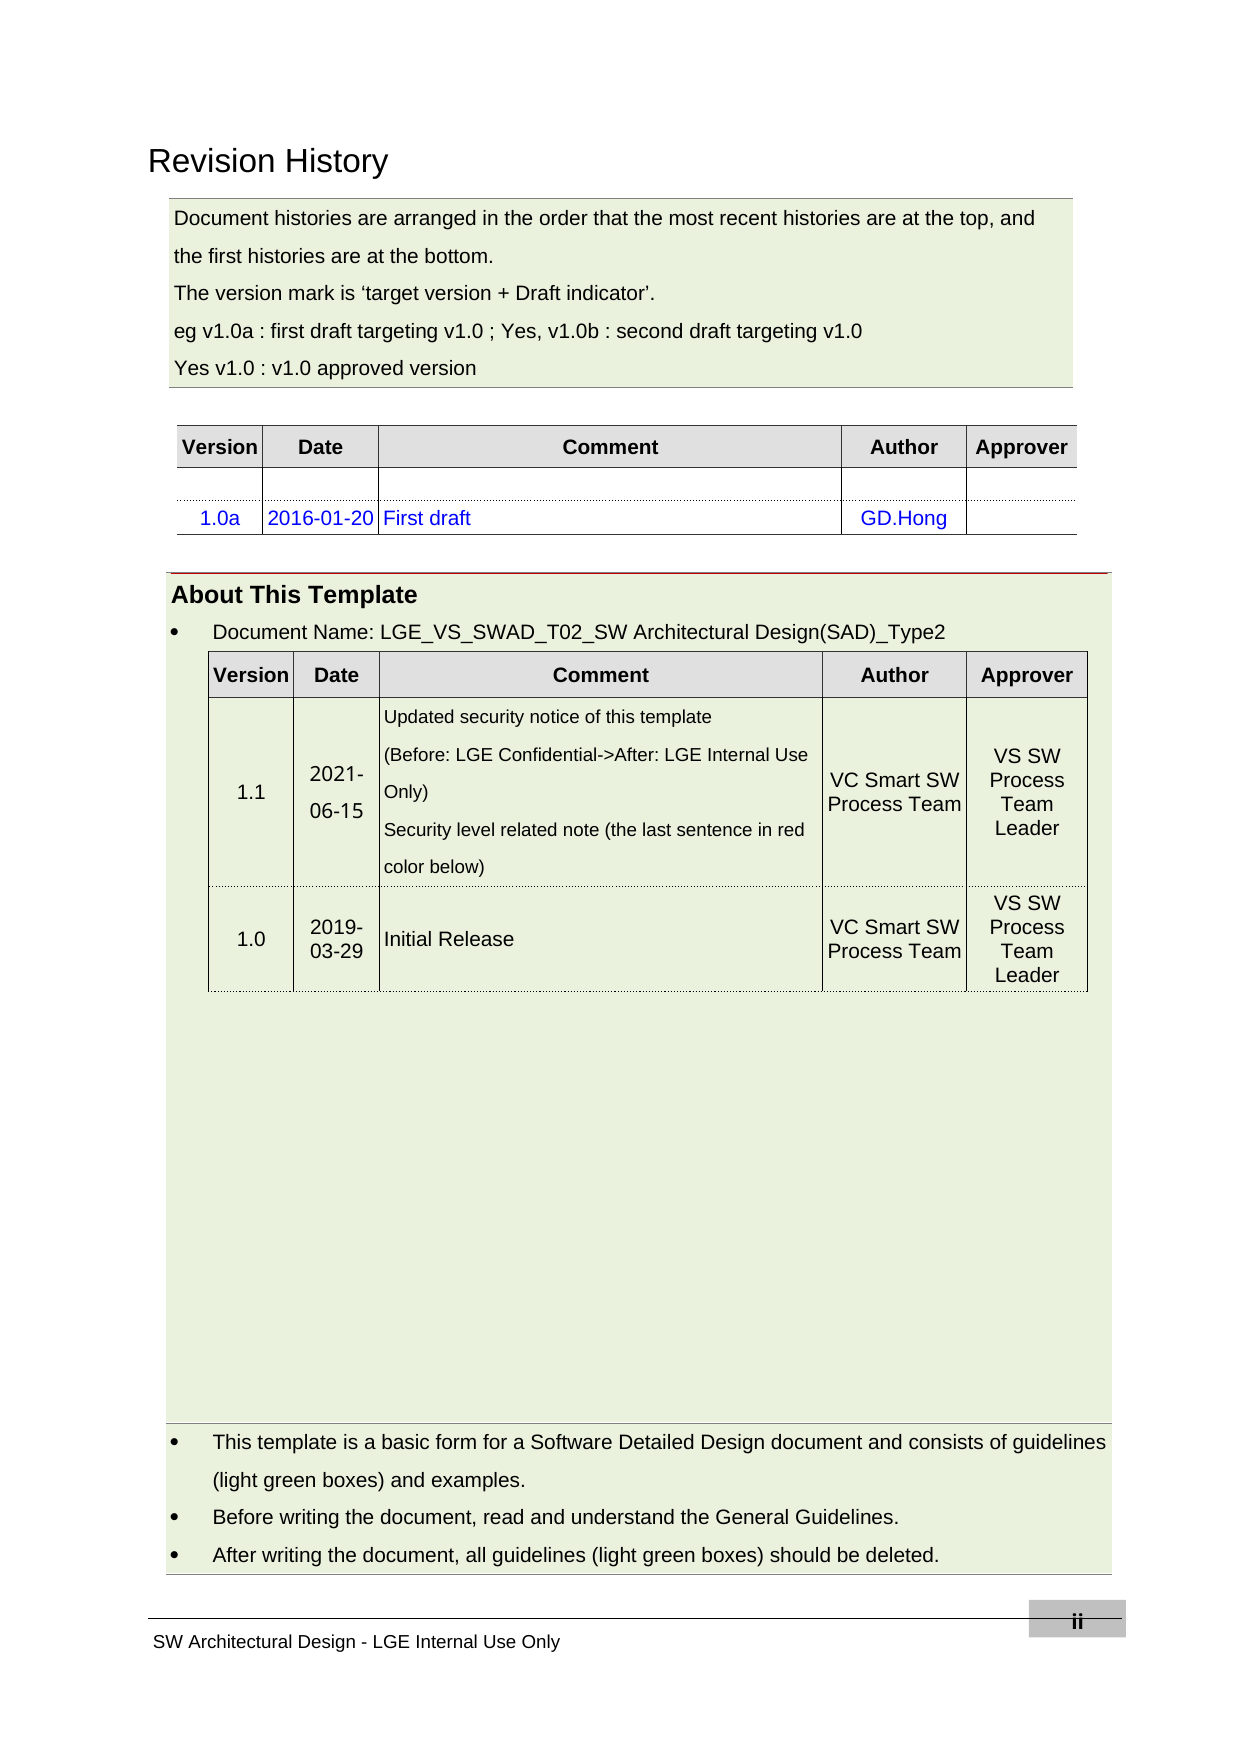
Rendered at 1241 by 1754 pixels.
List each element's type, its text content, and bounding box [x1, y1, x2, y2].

table_header Author [842, 426, 966, 467]
text Revision History [148, 123, 1122, 198]
table_cell [967, 468, 1077, 500]
table_cell [842, 468, 966, 500]
table_cell [379, 468, 841, 500]
table_header About This Template Document Name: LGE_VS_SWAD_T02_SW Architectural Design(SAD)_Type2 [166, 573, 1112, 1422]
table_cell GD.Hong [842, 500, 966, 534]
table_header Document histories are arranged in the order that the most recent histories are at the top, and the first histories are at the bottom. The version mark is ‘target version + Draft indicator’. eg v1.0a : first draft targeting v1.0 ; Yes, v1.0b : second draft targeting v1.0 Yes v1.0 : v1.0 approved version [169, 199, 1073, 387]
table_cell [166, 1424, 1112, 1573]
table_cell [263, 468, 378, 500]
table_header Comment [379, 426, 841, 467]
table_header Approver [967, 426, 1077, 467]
table_header Date [263, 426, 378, 467]
table_cell First draft [379, 500, 841, 534]
table_cell 2016-01-20 [263, 500, 378, 534]
table_header Version [177, 426, 262, 467]
table_cell 1.0a [177, 500, 262, 534]
table_cell [967, 500, 1077, 534]
table_cell [177, 468, 262, 500]
